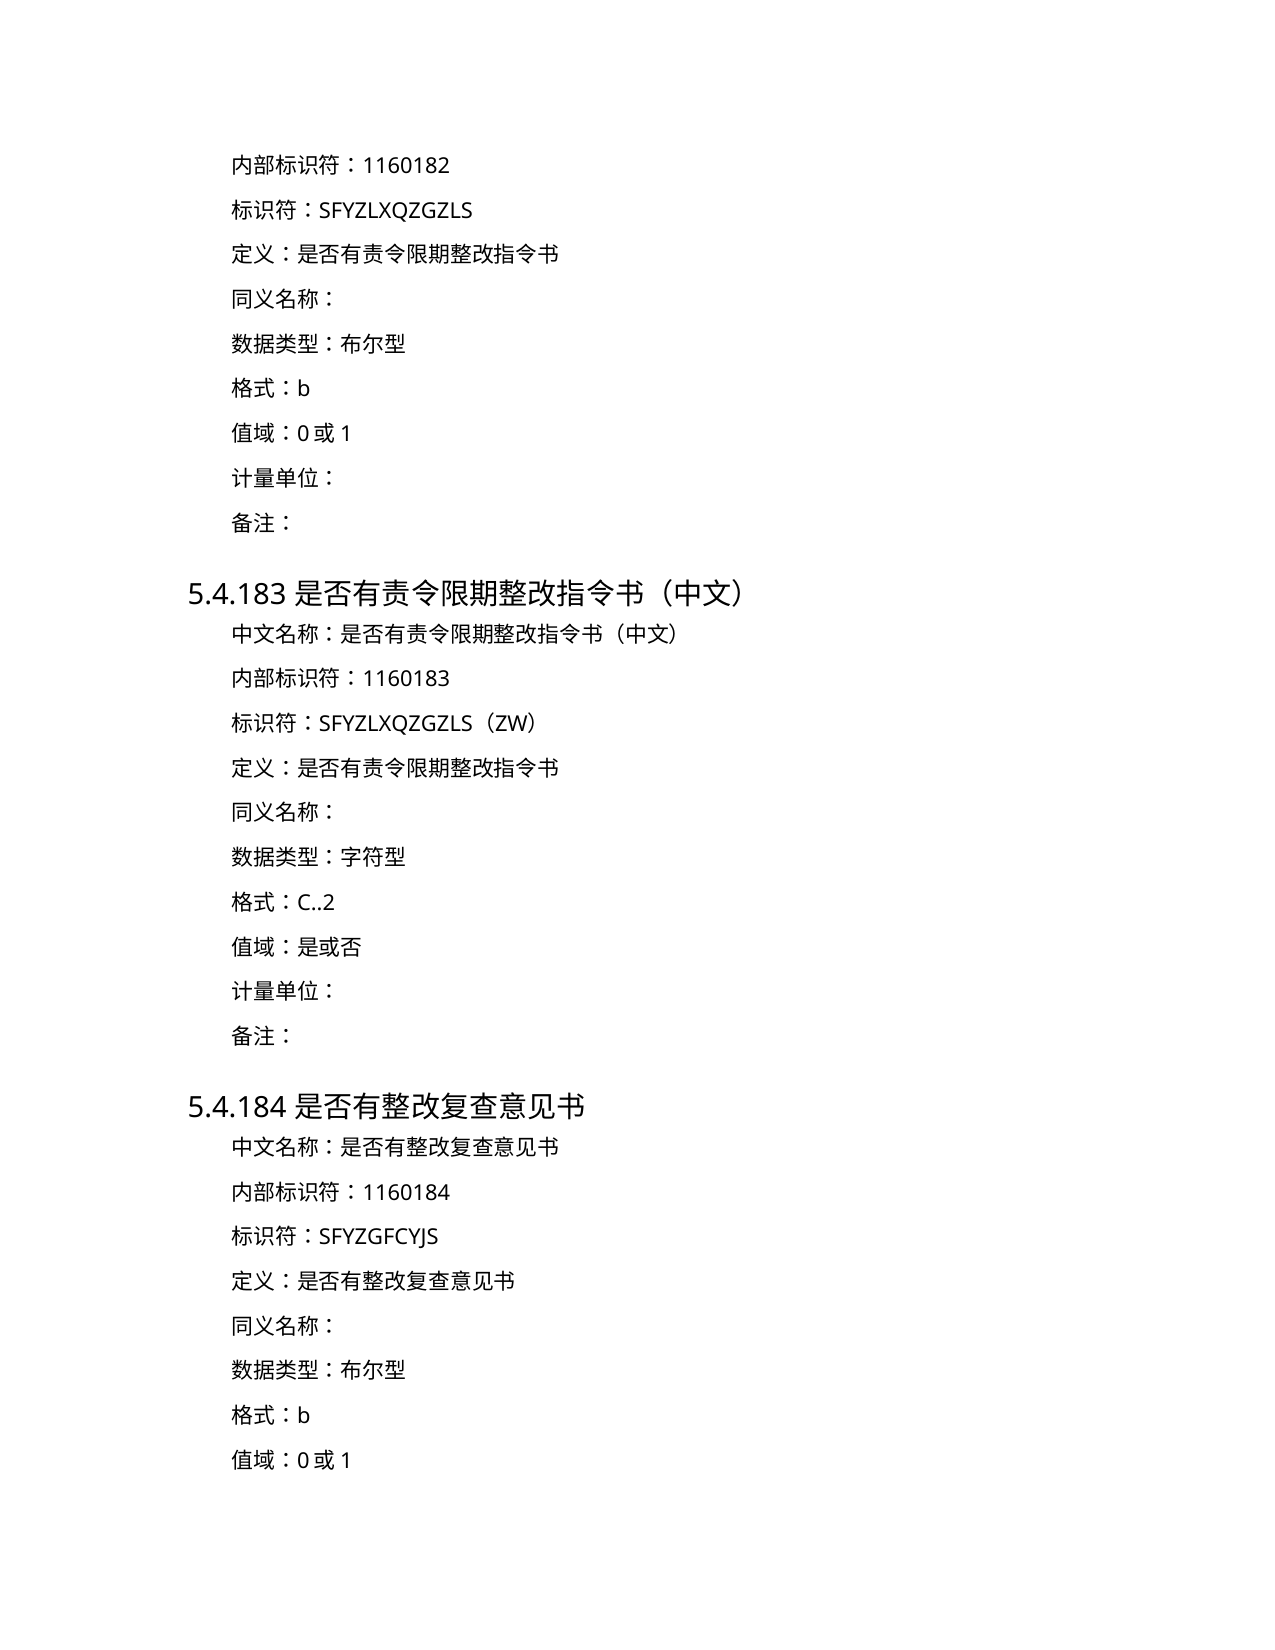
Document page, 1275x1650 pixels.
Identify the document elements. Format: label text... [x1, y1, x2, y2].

text 内部标识符：1160183 [231, 663, 1087, 693]
text 同义名称： [231, 797, 1087, 827]
text 备注： [231, 507, 1087, 537]
text 中文名称：是否有整改复查意见书 [231, 1132, 1087, 1162]
text 格式：b [231, 1400, 1087, 1430]
text 标识符：SFYZLXQZGZLS（ZW） [231, 708, 1087, 738]
text 数据类型：布尔型 [231, 1355, 1087, 1385]
text 格式：C..2 [231, 887, 1087, 917]
text 值域：0或1 [231, 418, 1087, 448]
text 数据类型：字符型 [231, 842, 1087, 872]
text 计量单位： [231, 976, 1087, 1006]
subtitle 5.4.183 是否有责令限期整改指令书（中文） [187, 573, 1087, 613]
text 定义：是否有责令限期整改指令书 [231, 239, 1087, 269]
text 标识符：SFYZLXQZGZLS [231, 195, 1087, 224]
text 同义名称： [231, 1311, 1087, 1341]
text 标识符：SFYZGFCYJS [231, 1221, 1087, 1251]
text 内部标识符：1160184 [231, 1177, 1087, 1206]
text 备注： [231, 1021, 1087, 1051]
text 内部标识符：1160182 [231, 150, 1087, 180]
text 数据类型：布尔型 [231, 329, 1087, 358]
text 定义：是否有整改复查意见书 [231, 1266, 1087, 1296]
text 同义名称： [231, 284, 1087, 314]
text 值域：0或1 [231, 1445, 1087, 1474]
subtitle 5.4.184 是否有整改复查意见书 [187, 1086, 1087, 1126]
text 中文名称：是否有责令限期整改指令书（中文） [231, 619, 1087, 648]
text 计量单位： [231, 463, 1087, 493]
text 格式：b [231, 373, 1087, 403]
text 值域：是或否 [231, 931, 1087, 961]
text 定义：是否有责令限期整改指令书 [231, 753, 1087, 782]
